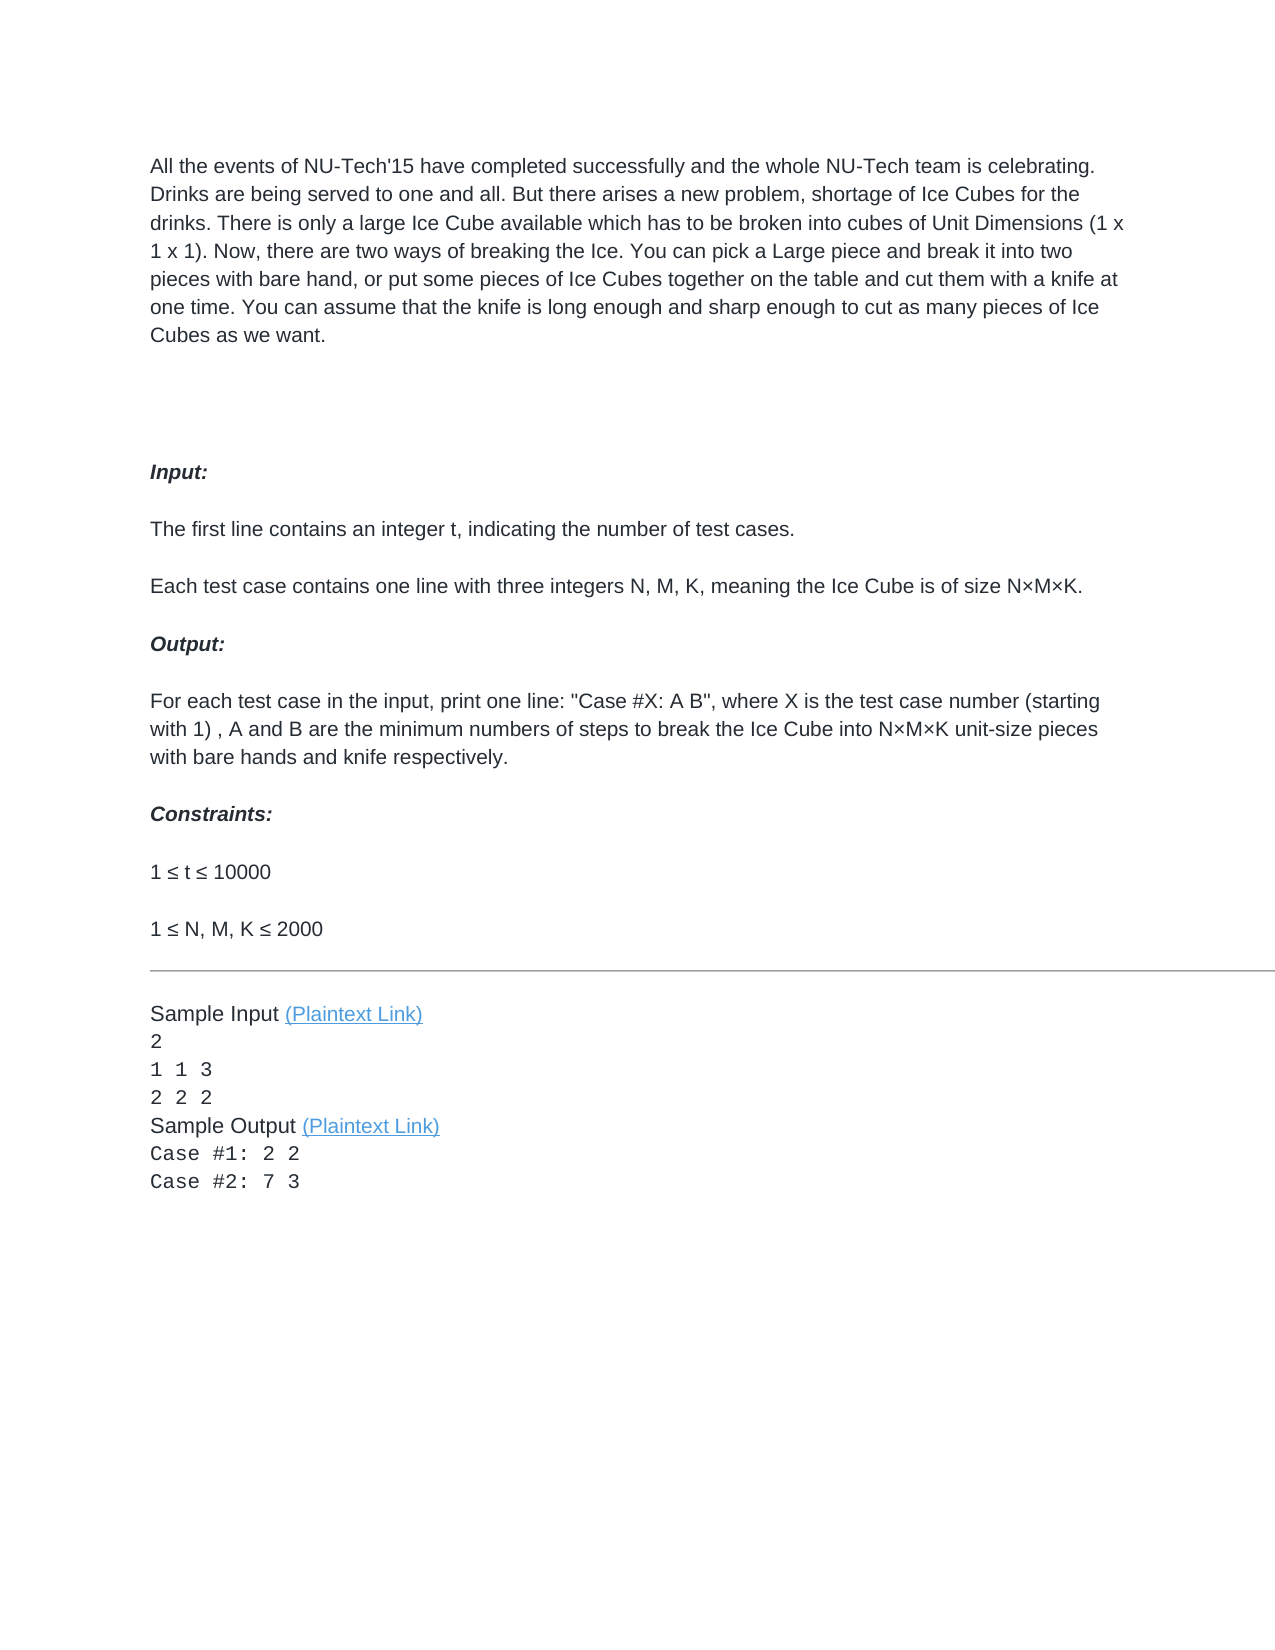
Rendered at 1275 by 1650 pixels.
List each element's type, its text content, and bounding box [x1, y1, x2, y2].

text 1 ≤ N, M, K ≤ 2000 [150, 913, 1125, 941]
text For each test case in the input, print one line: "Case #X: A B", where X is the test case number (starting with 1) , A and B are the minimum numbers of steps to break the Ice Cube into N×M×K unit-size pieces with bare hands and knife respectively. [150, 684, 1125, 769]
text Case #2: 7 3 [150, 1167, 1125, 1195]
text Constraints: [150, 798, 1125, 826]
text 1 1 3 [150, 1054, 1125, 1082]
text Sample Output (Plaintext Link) [150, 1111, 1125, 1139]
text 2 2 2 [150, 1082, 1125, 1111]
text Case #1: 2 2 [150, 1139, 1125, 1167]
text The first line contains an integer t, indicating the number of test cases. [150, 513, 1125, 541]
text 2 [150, 1026, 1125, 1054]
text Each test case contains one line with three integers N, M, K, meaning the Ice Cube is of size N×M×K. [150, 570, 1125, 598]
text Output: [150, 627, 1125, 655]
text Sample Input (Plaintext Link) [150, 998, 1125, 1026]
text 1 ≤ t ≤ 10000 [150, 855, 1125, 883]
text Input: [150, 455, 1125, 483]
text All the events of NU-Tech'15 have completed successfully and the whole NU-Tech team is celebrating. Drinks are being served to one and all. But there arises a new problem, shortage of Ice Cubes for the drinks. There is only a large Ice Cube available which has to be broken into cubes of Unit Dimensions (1 x 1 x 1). Now, there are two ways of breaking the Ice. You can pick a Large piece and break it into two pieces with bare hand, or put some pieces of Ice Cubes together on the table and cut them with a knife at one time. You can assume that the knife is long enough and sharp enough to cut as many pieces of Ice Cubes as we want. [150, 150, 1125, 347]
